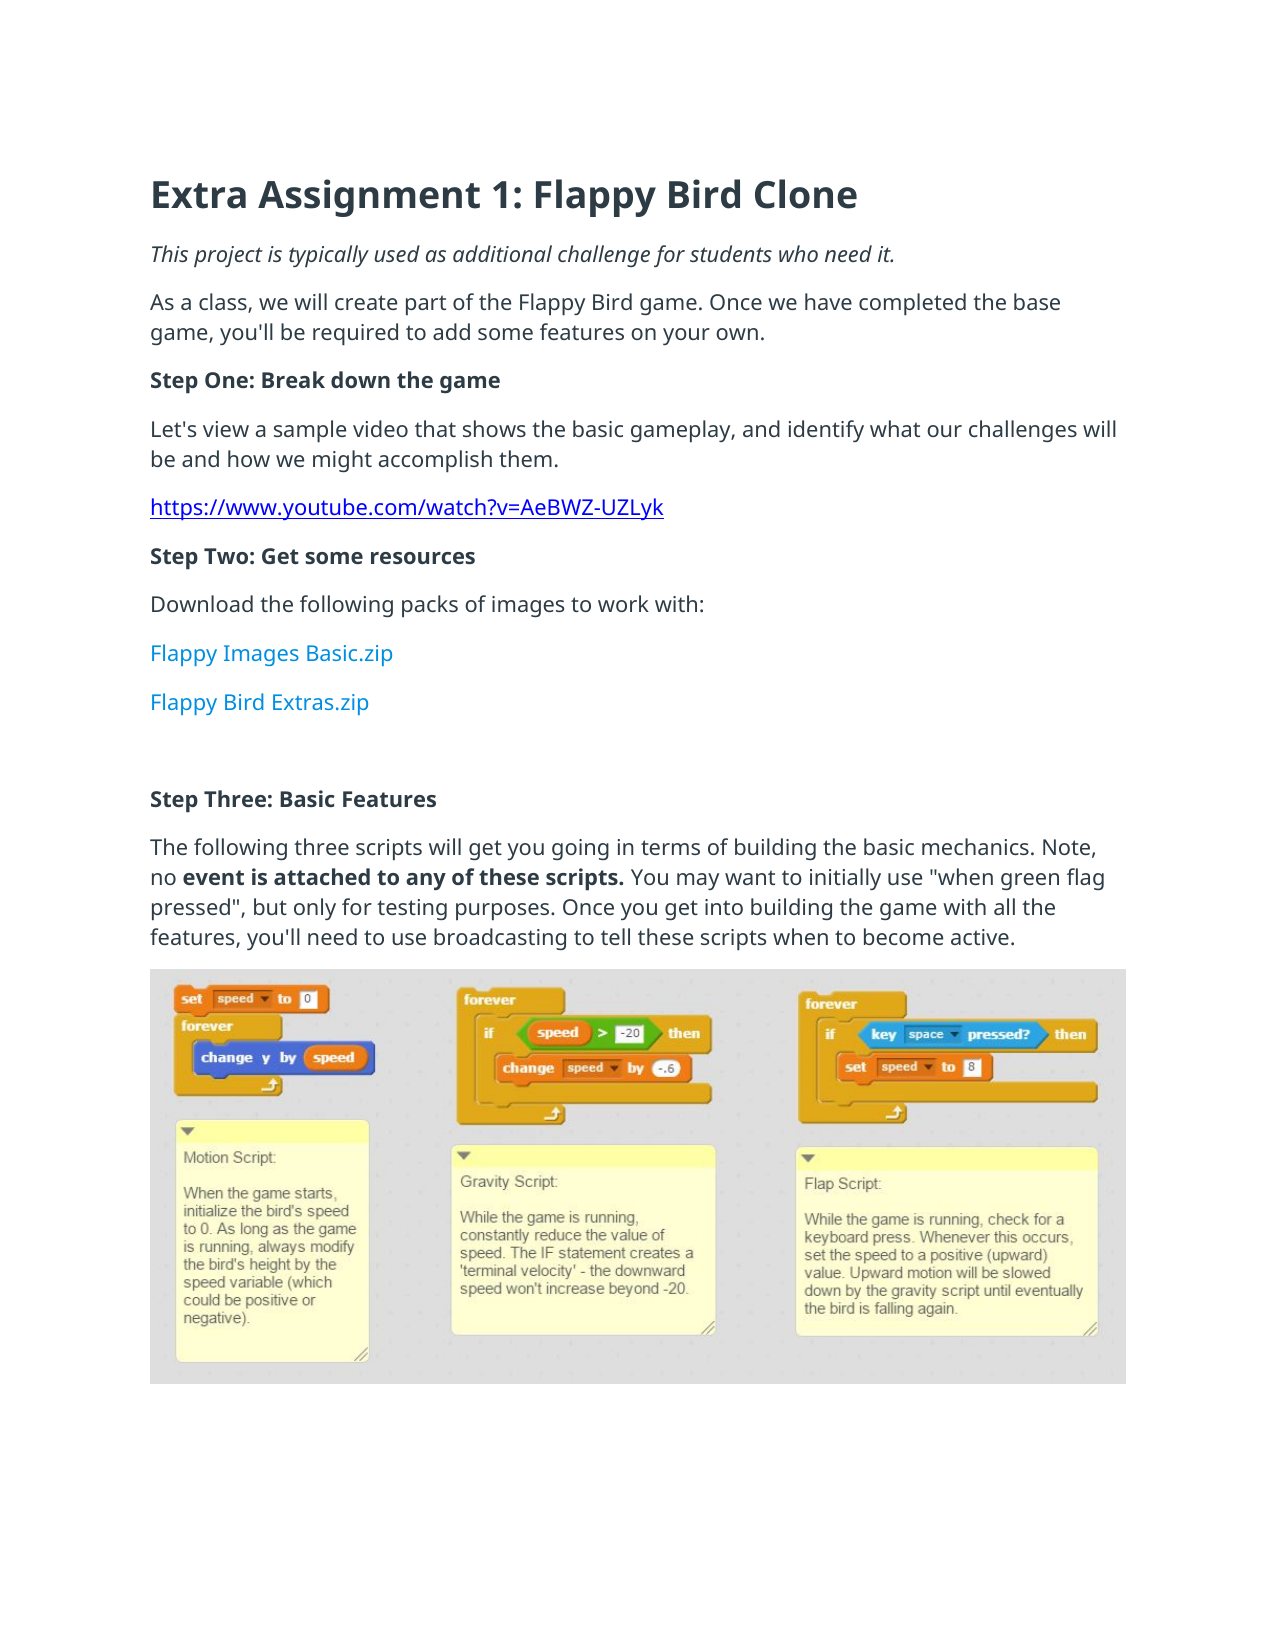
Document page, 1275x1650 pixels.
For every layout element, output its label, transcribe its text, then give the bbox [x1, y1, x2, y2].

text https://www.youtube.com/watch?v=AeBWZ-UZLyk [150, 492, 1125, 522]
text Let's view a sample video that shows the basic gameplay, and identify what our challenges will be and how we might accomplish them. [150, 414, 1125, 473]
text Step One: Break down the game [150, 365, 1125, 395]
text Extra Assignment 1: Flappy Bird Clone [150, 169, 1125, 220]
text This project is typically used as additional challenge for students who need it. [150, 238, 1125, 268]
text Flappy Images Basic.zip [150, 638, 1125, 668]
text The following three scripts will get you going in terms of building the basic mechanics. Note, no event is attached to any of these scripts. You may want to initially use "when green flag pressed", but only for testing purposes. Once you get into building the game with all the features, you'll need to use broadcasting to tell these scripts when to become active. [150, 832, 1125, 951]
text Step Three: Basic Features [150, 783, 1125, 813]
text Flappy Bird Extras.zip [150, 686, 1125, 716]
picture [150, 969, 1126, 1384]
text Step Two: Get some resources [150, 541, 1125, 571]
text Download the following packs of images to work with: [150, 589, 1125, 619]
text As a class, we will create part of the Flappy Bird game. Once we have completed the base game, you'll be required to add some features on your own. [150, 287, 1125, 347]
